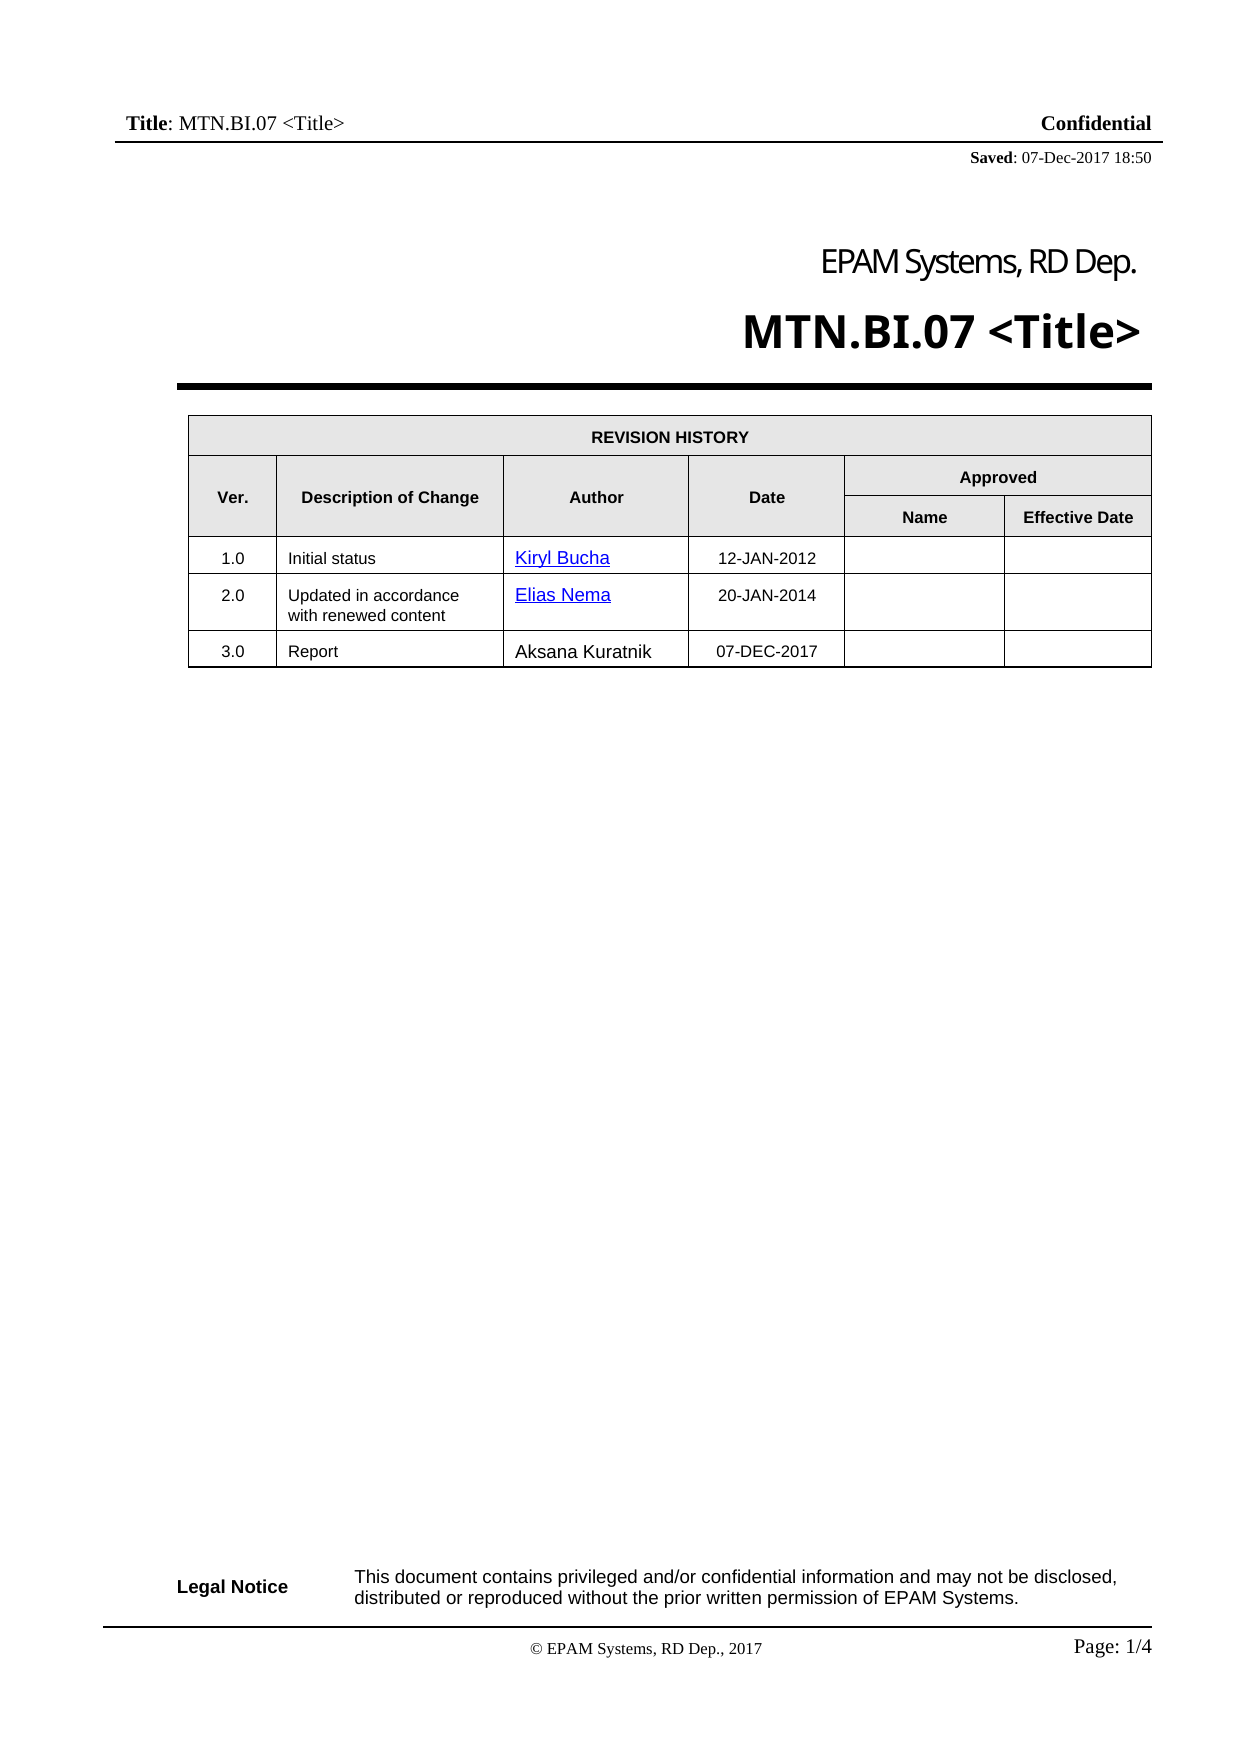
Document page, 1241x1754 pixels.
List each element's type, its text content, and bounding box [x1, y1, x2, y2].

table_cell 1.0 [189, 537, 276, 572]
table_cell [845, 537, 1004, 572]
table_cell [1005, 537, 1151, 572]
table_cell [1005, 574, 1151, 629]
table_cell MTN.BI.07 <Title> [177, 284, 1152, 377]
table_cell Name [845, 496, 1004, 536]
table_cell Elias Nema [504, 574, 688, 629]
table_header EPAM Systems, RD Dep. [177, 238, 1152, 284]
table_cell 20-JAN-2014 [689, 574, 844, 629]
table_cell 07-DEC-2017 [689, 631, 844, 666]
table_cell Effective Date [1005, 496, 1151, 536]
table_cell Initial status [277, 537, 503, 572]
table_cell [1005, 631, 1151, 666]
table_cell Kiryl Bucha [504, 537, 688, 572]
table_cell Updated in accordance with renewed content [277, 574, 503, 629]
table_cell 3.0 [189, 631, 276, 666]
table_cell Author [504, 456, 688, 536]
table_cell [845, 574, 1004, 629]
table_cell Ver. [189, 456, 276, 536]
table_cell Report [277, 631, 503, 666]
table_cell Description of Change [277, 456, 503, 536]
table_cell Date [689, 456, 844, 536]
table_header REVISION HISTORY [189, 416, 1151, 455]
table_cell Aksana Kuratnik [504, 631, 688, 666]
table_cell Approved [845, 456, 1151, 495]
table_cell 12-JAN-2012 [689, 537, 844, 572]
table_cell 2.0 [189, 574, 276, 629]
table_cell [845, 631, 1004, 666]
